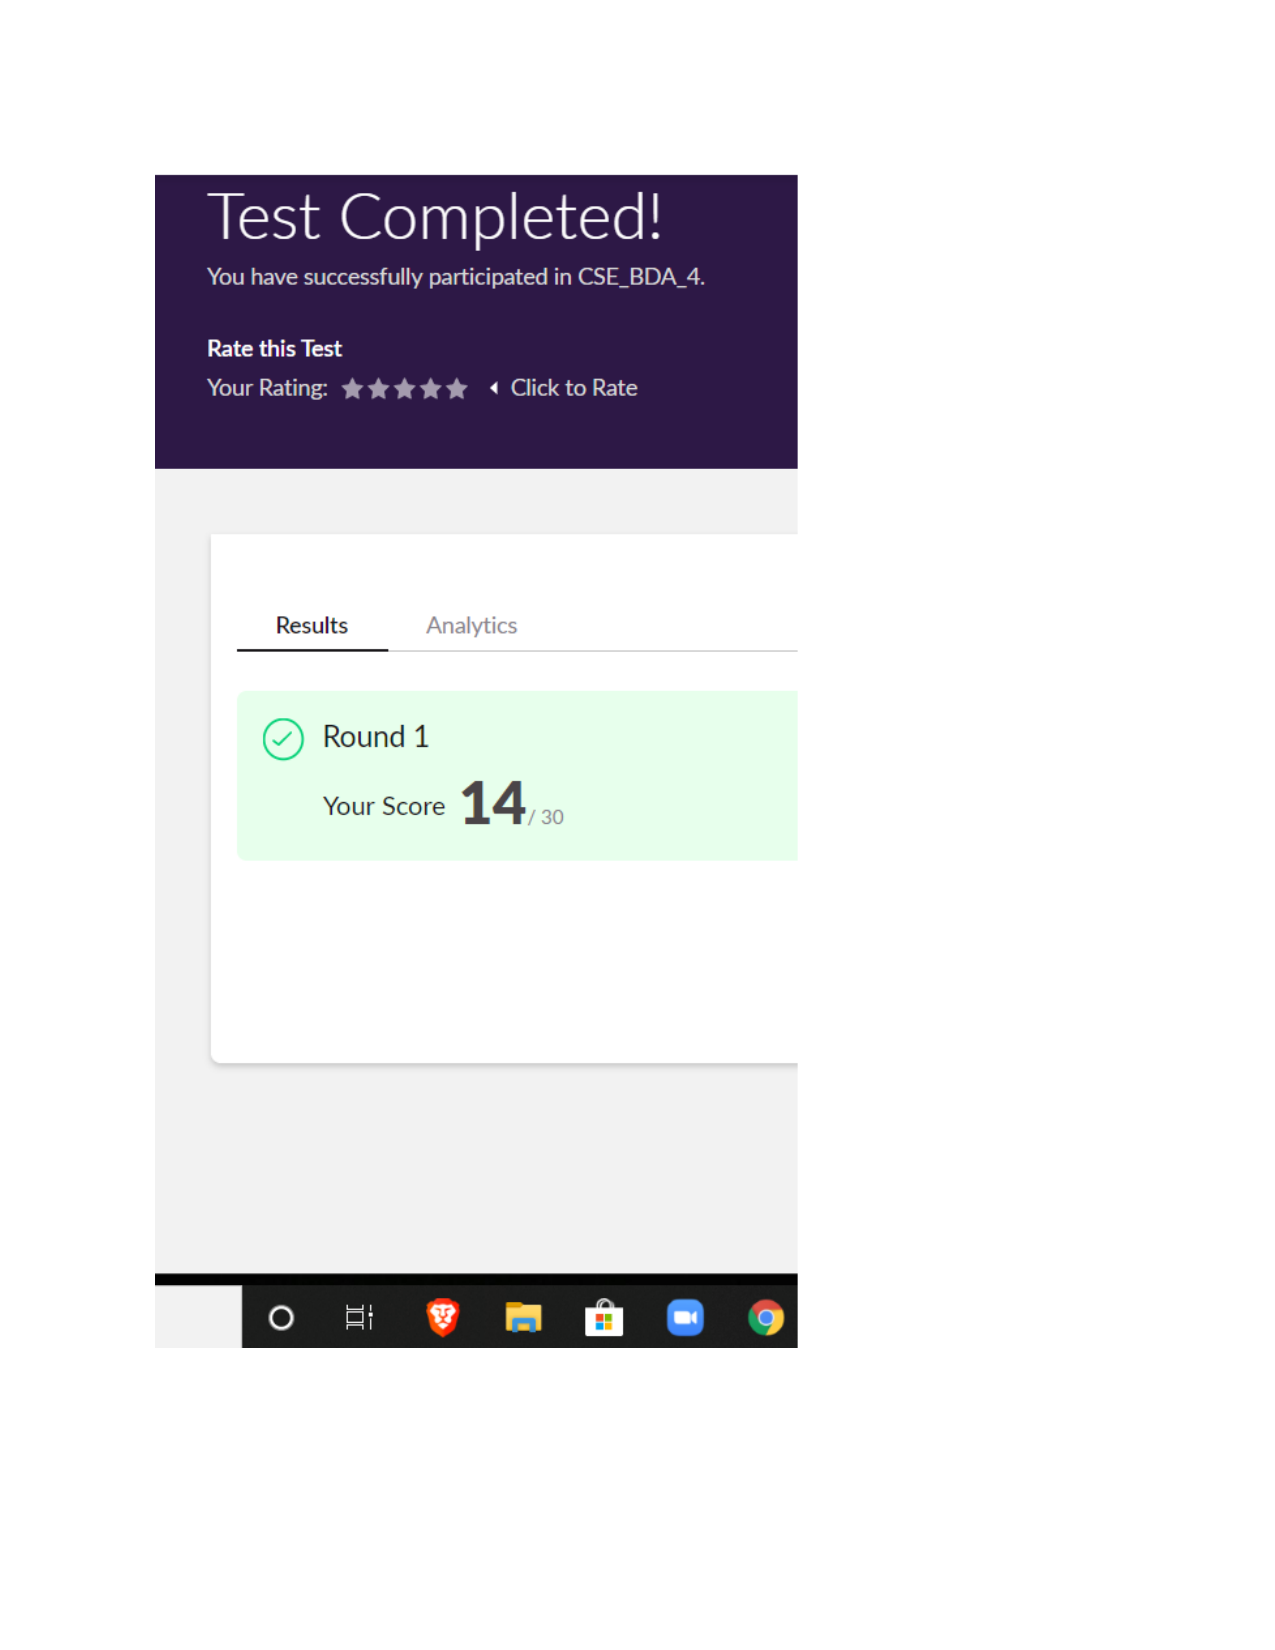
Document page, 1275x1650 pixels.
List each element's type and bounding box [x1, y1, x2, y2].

picture [155, 150, 798, 1348]
